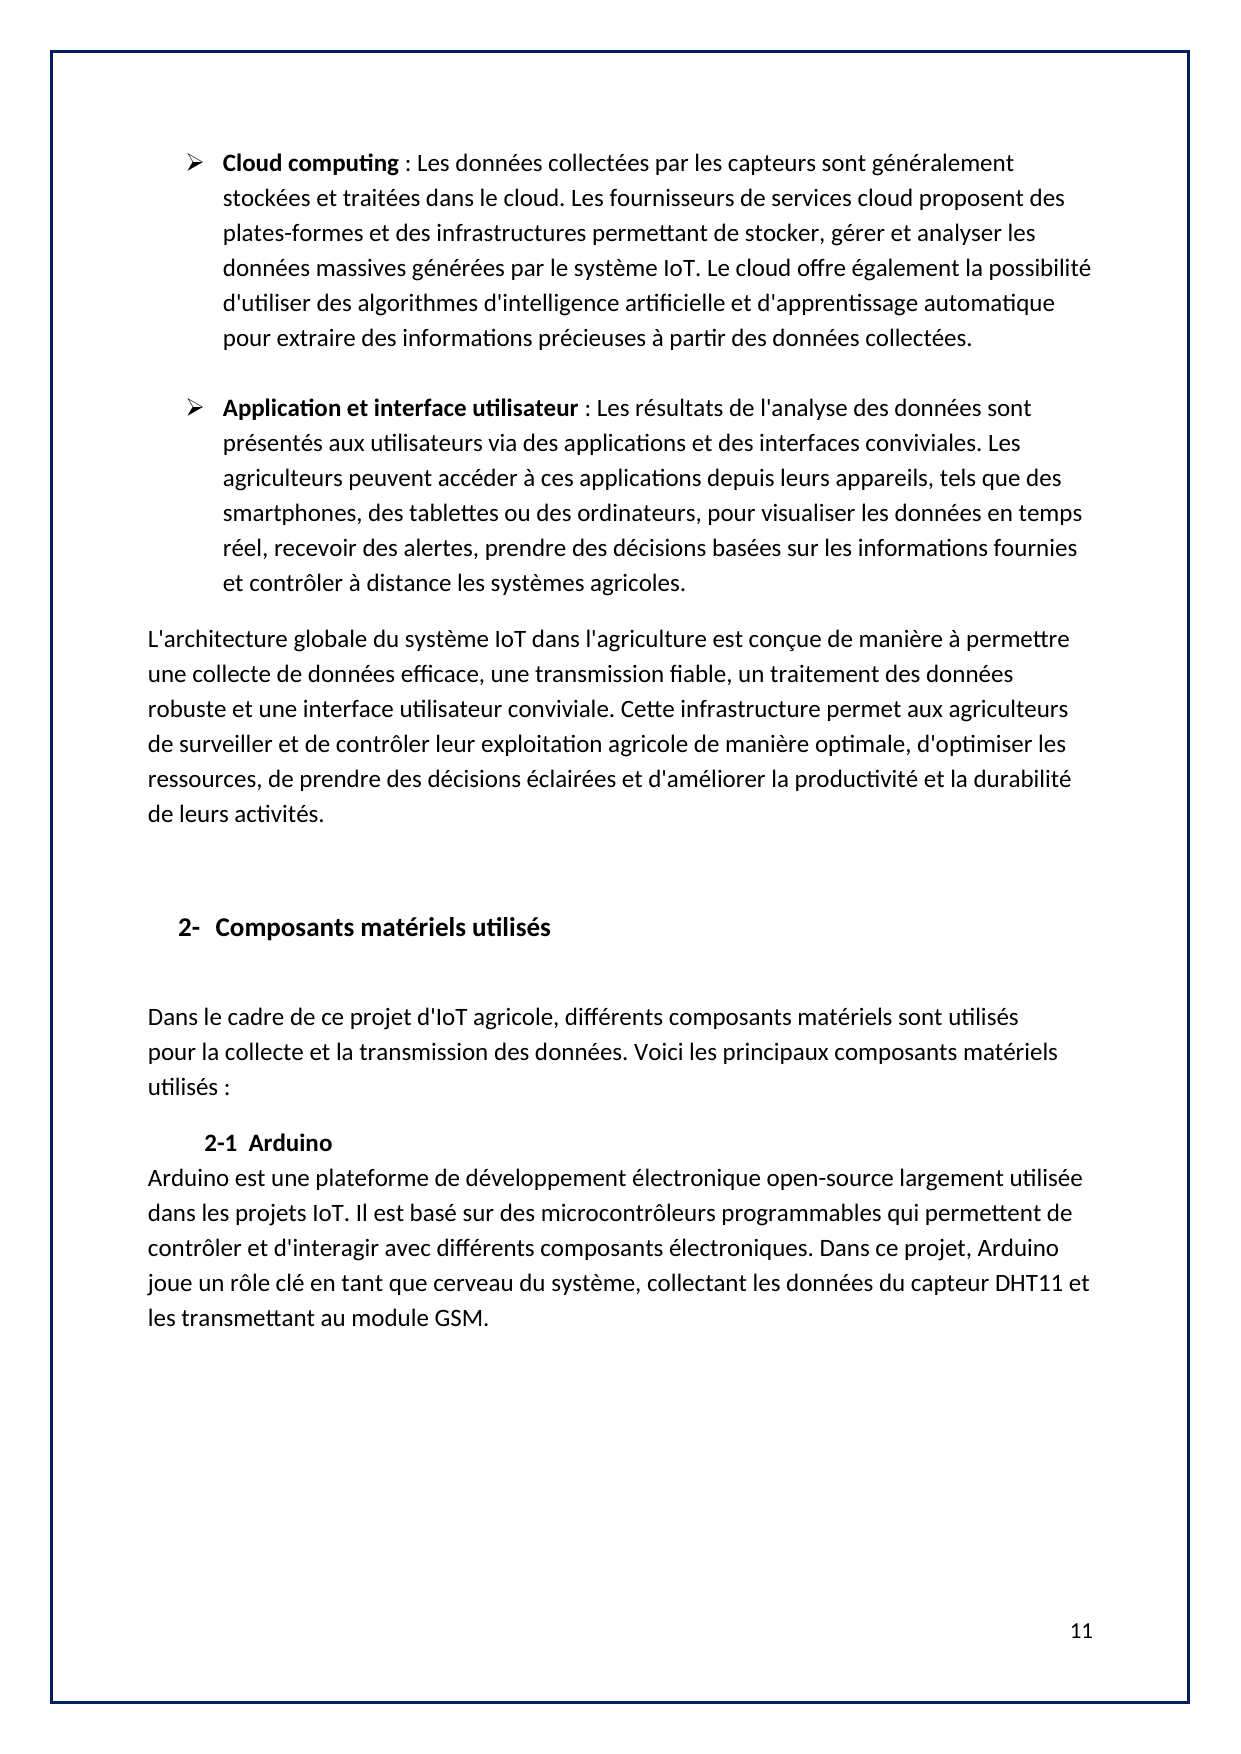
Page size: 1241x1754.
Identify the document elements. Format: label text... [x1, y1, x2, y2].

text Dans le cadre de ce projet d'IoT agricole, différents composants matériels sont utilisés pour la collecte et la transmission des données. Voici les principaux composants matériels utilisés : [148, 1001, 1093, 1102]
text Arduino est une plateforme de développement électronique open-source largement utilisée dans les projets IoT. Il est basé sur des microcontrôleurs programmables qui permettent de contrôler et d'interagir avec différents composants électroniques. Dans ce projet, Arduino joue un rôle clé en tant que cerveau du système, collectant les données du capteur DHT11 et les transmettant au module GSM. [148, 1162, 1093, 1332]
list Cloud computing : Les données collectées par les capteurs sont généralement stockées et traitées dans le cloud. Les fournisseurs de services cloud proposent des plates-formes et des infrastructures permettant de stocker, gérer et analyser les données massives générées par le système IoT. Le cloud offre également la possibilité d'utiliser des algorithmes d'intelligence artificielle et d'apprentissage automatique pour extraire des informations précieuses à partir des données collectées. [185, 148, 1093, 353]
subtitle Composants matériels utilisés [178, 910, 1093, 943]
subtitle 2-1 Arduino [148, 1127, 1093, 1157]
text L'architecture globale du système IoT dans l'agriculture est conçue de manière à permettre une collecte de données efficace, une transmission fiable, un traitement des données robuste et une interface utilisateur conviviale. Cette infrastructure permet aux agriculteurs de surveiller et de contrôler leur exploitation agricole de manière optimale, d'optimiser les ressources, de prendre des décisions éclairées et d'améliorer la productivité et la durabilité de leurs activités. [148, 623, 1093, 829]
list Application et interface utilisateur : Les résultats de l'analyse des données sont présentés aux utilisateurs via des applications et des interfaces conviviales. Les agriculteurs peuvent accéder à ces applications depuis leurs appareils, tels que des smartphones, des tablettes ou des ordinateurs, pour visualiser les données en temps réel, recevoir des alertes, prendre des décisions basées sur les informations fournies et contrôler à distance les systèmes agricoles. [185, 393, 1093, 598]
